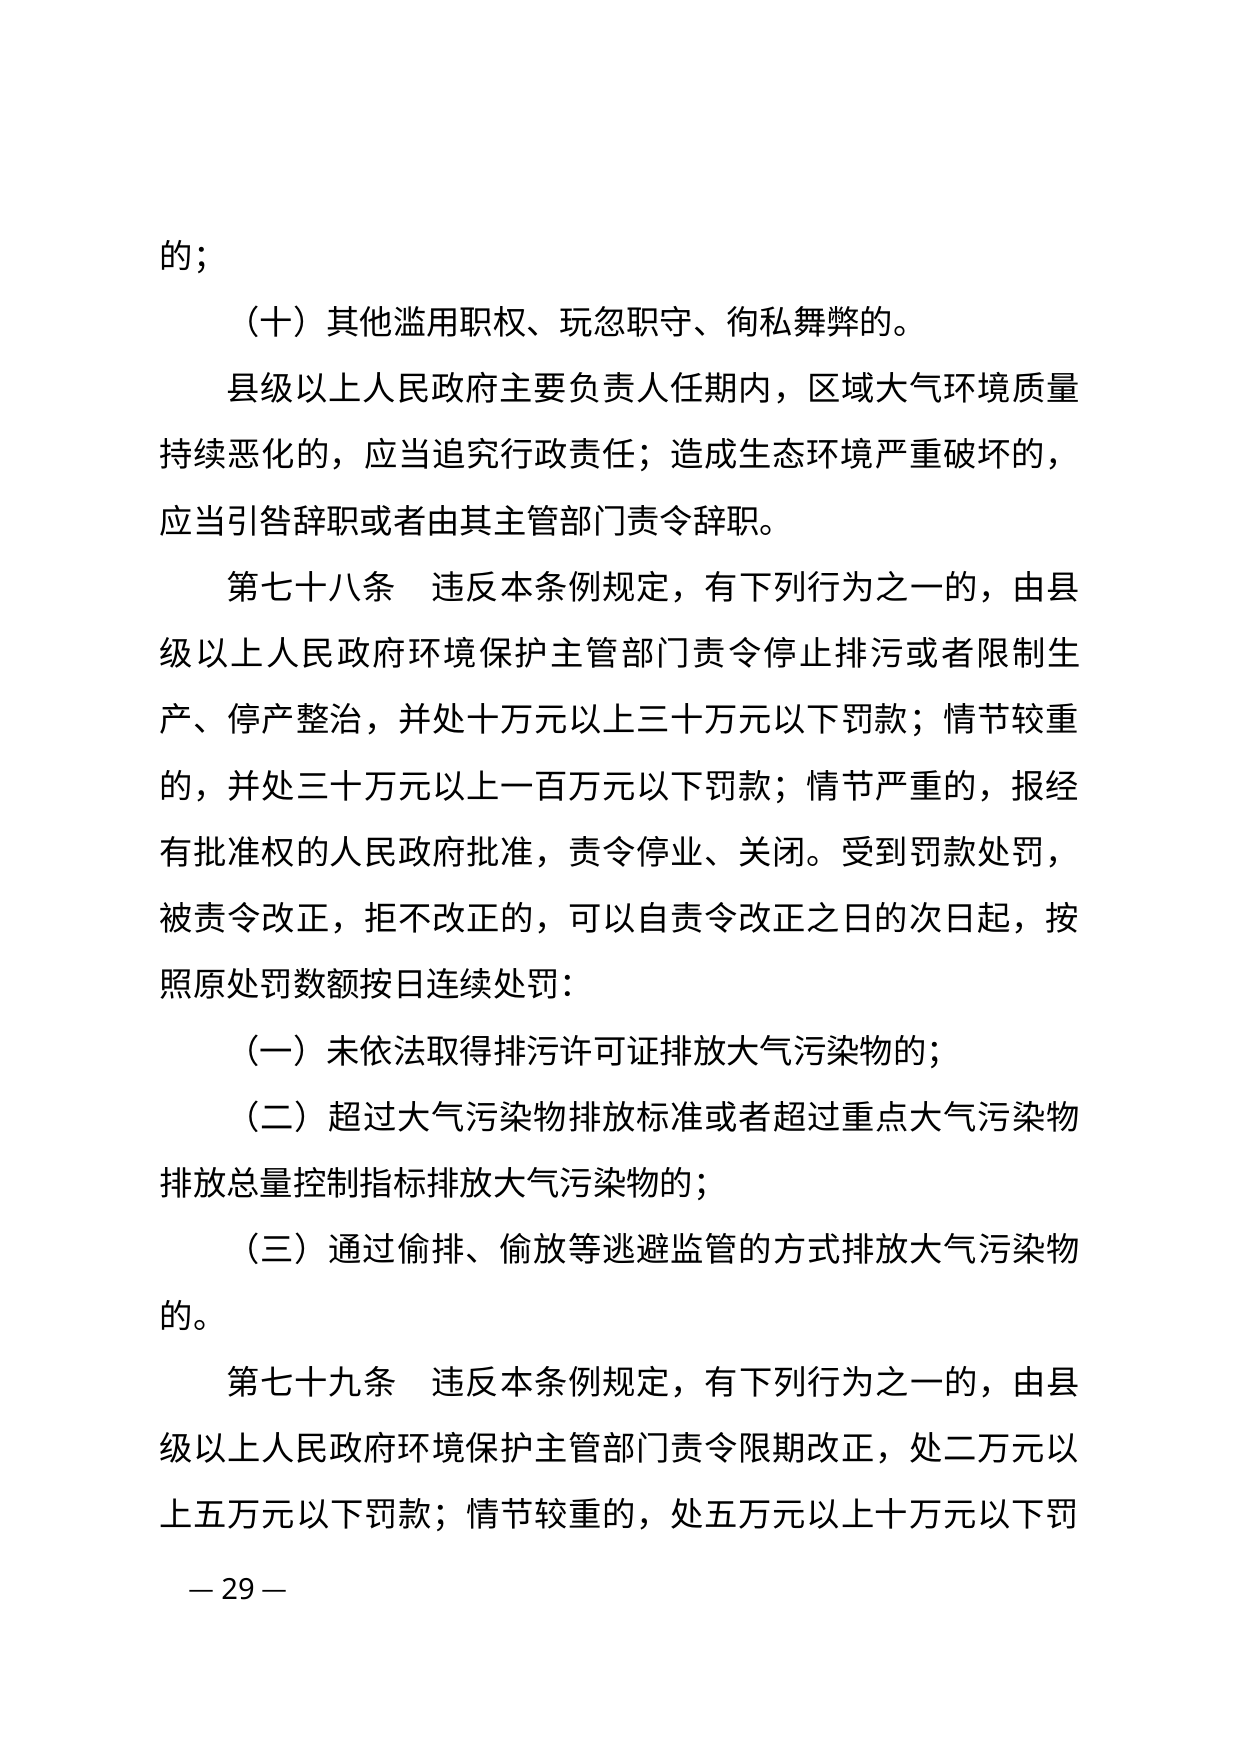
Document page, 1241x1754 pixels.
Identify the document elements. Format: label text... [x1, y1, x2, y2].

text （一）未依法取得排污许可证排放大气污染物的； [159, 1015, 1081, 1082]
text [159, 1347, 1081, 1545]
text （三）通过偷排、偷放等逃避监管的方式排放大气污染物的。 [159, 1214, 1081, 1347]
text 第七十八条 违反本条例规定，有下列行为之一的，由县级以上人民政府环境保护主管部门责令停止排污或者限制生产、停产整治，并处十万元以上三十万元以下罚款；情节较重的，并处三十万元以上一百万元以下罚款；情节严重的，报经有批准权的人民政府批准，责令停业、关闭。受到罚款处罚，被责令改正，拒不改正的，可以自责令改正之日的次日起，按照原处罚数额按日连续处罚： [159, 552, 1081, 1015]
text （十）其他滥用职权、玩忽职守、徇私舞弊的。 [159, 287, 1081, 353]
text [159, 220, 1081, 287]
text 县级以上人民政府主要负责人任期内，区域大气环境质量持续恶化的，应当追究行政责任；造成生态环境严重破坏的，应当引咎辞职或者由其主管部门责令辞职。 [159, 353, 1081, 552]
text （二）超过大气污染物排放标准或者超过重点大气污染物排放总量控制指标排放大气污染物的； [159, 1082, 1081, 1214]
